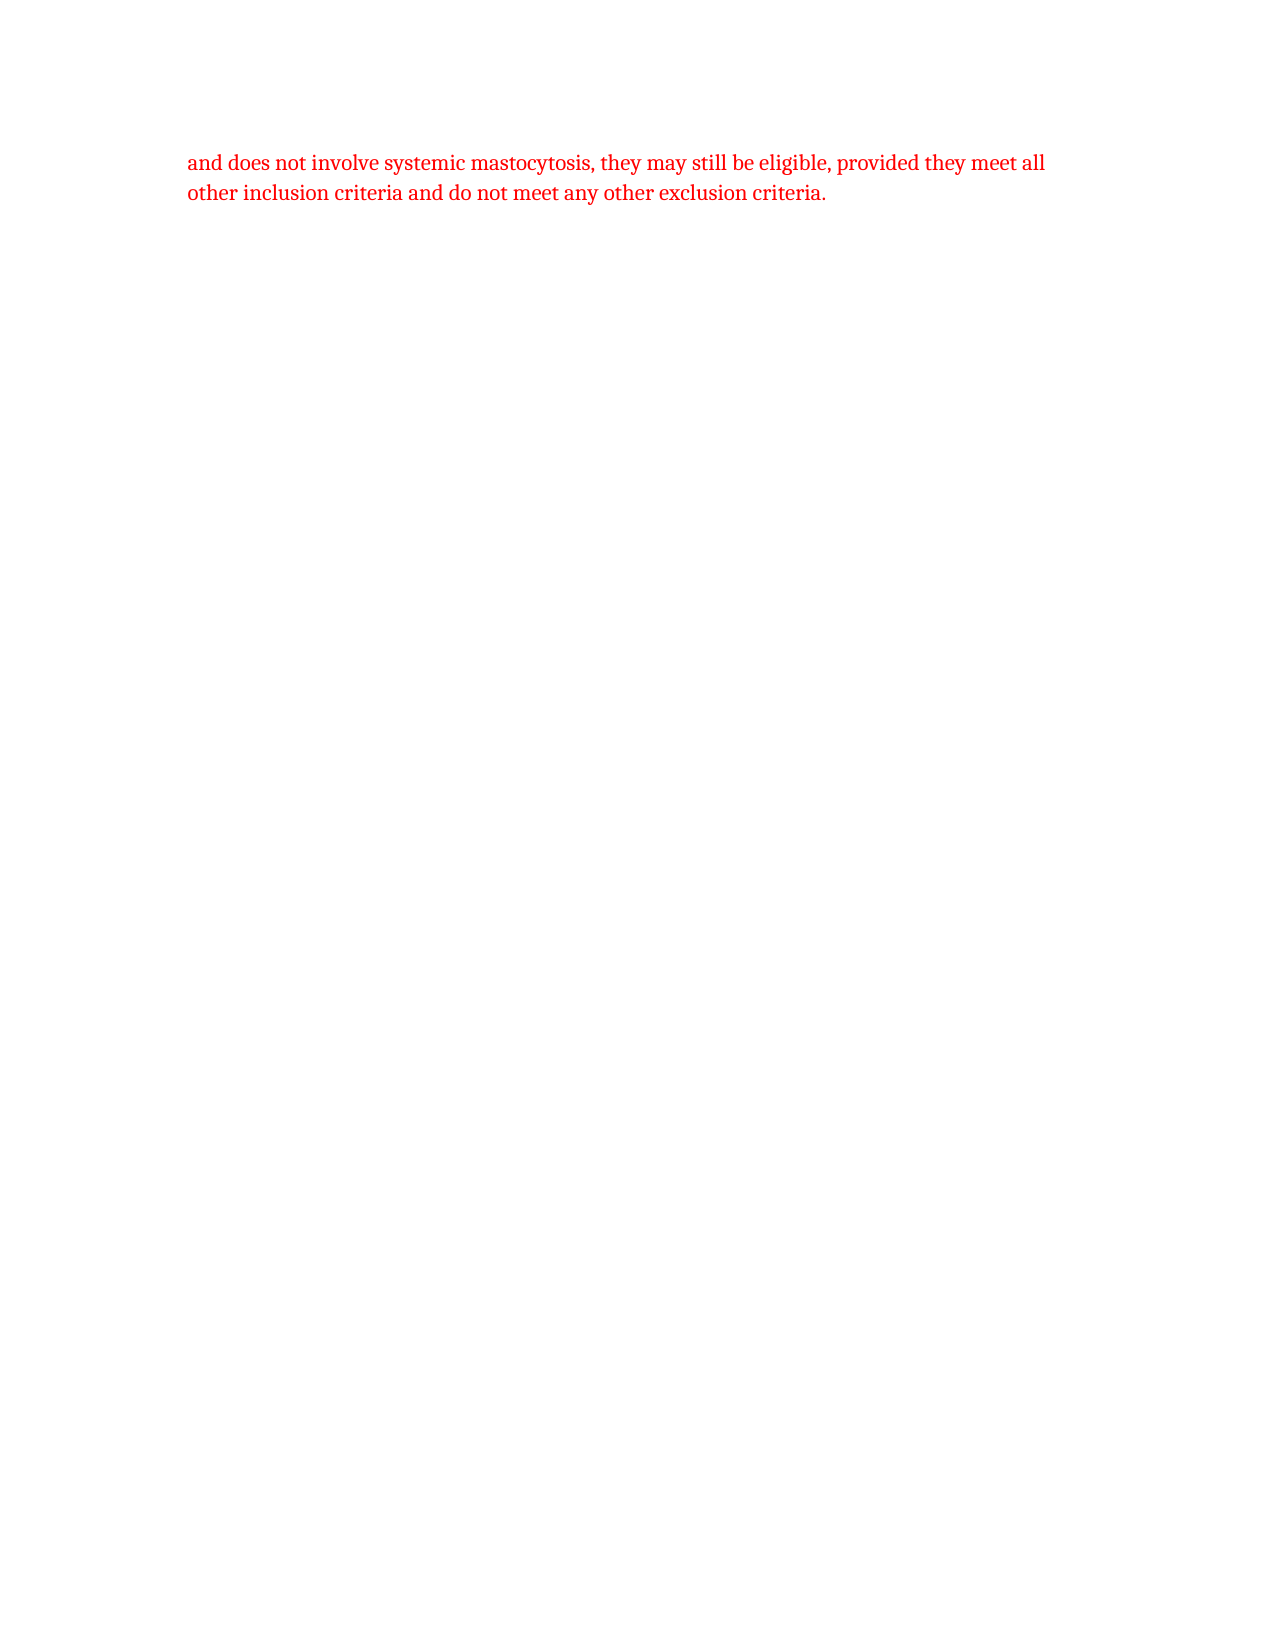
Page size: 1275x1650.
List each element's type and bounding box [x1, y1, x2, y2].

text [187, 150, 1087, 207]
